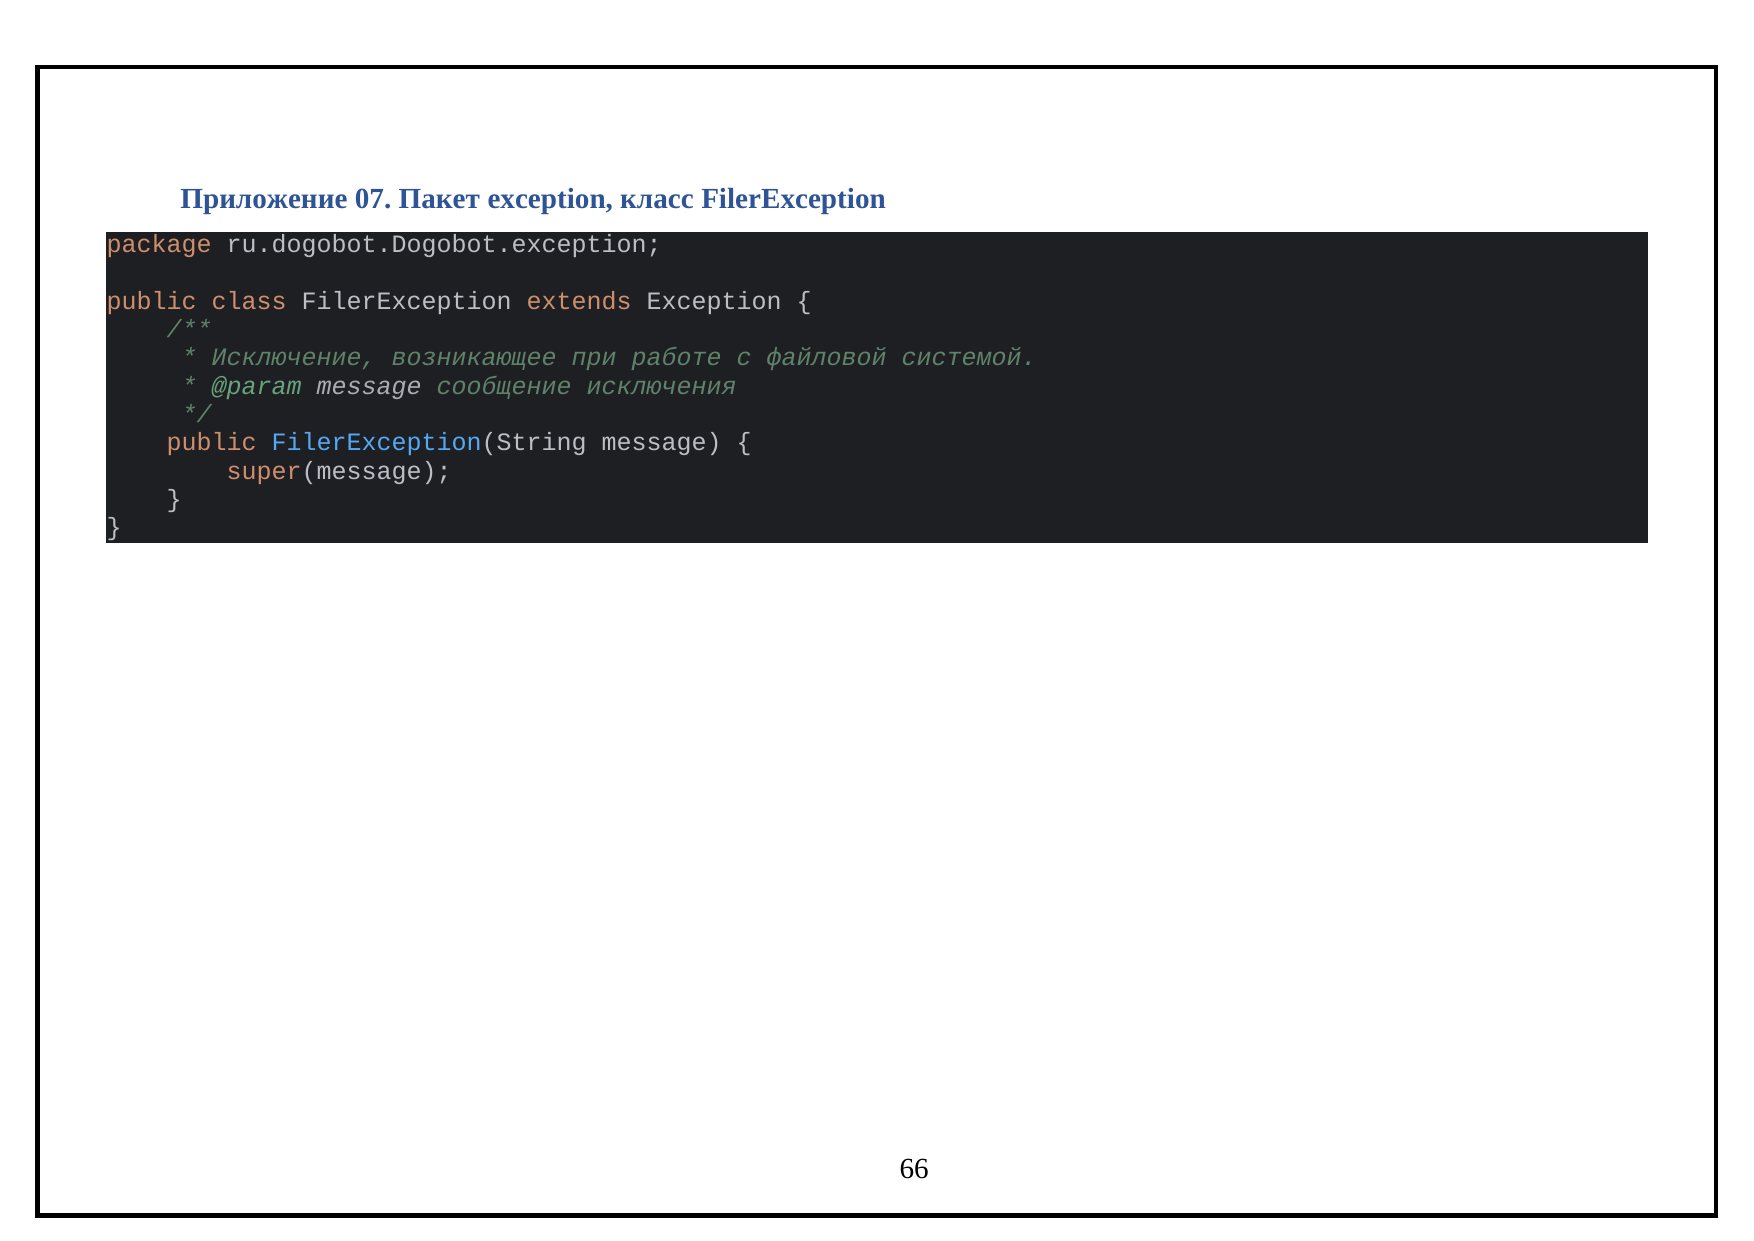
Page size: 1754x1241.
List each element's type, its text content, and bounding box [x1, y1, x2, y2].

subtitle Приложение 07. Пакет exception, класс FilerException [106, 181, 1648, 215]
text package ru.dogobot.Dogobot.exception; public class FilerException extends Exception { /** * Исключение, возникающее при работе с файловой системой. * @param message сообщение исключения */ public FilerException(String message) { super(message); } } [106, 232, 1648, 543]
